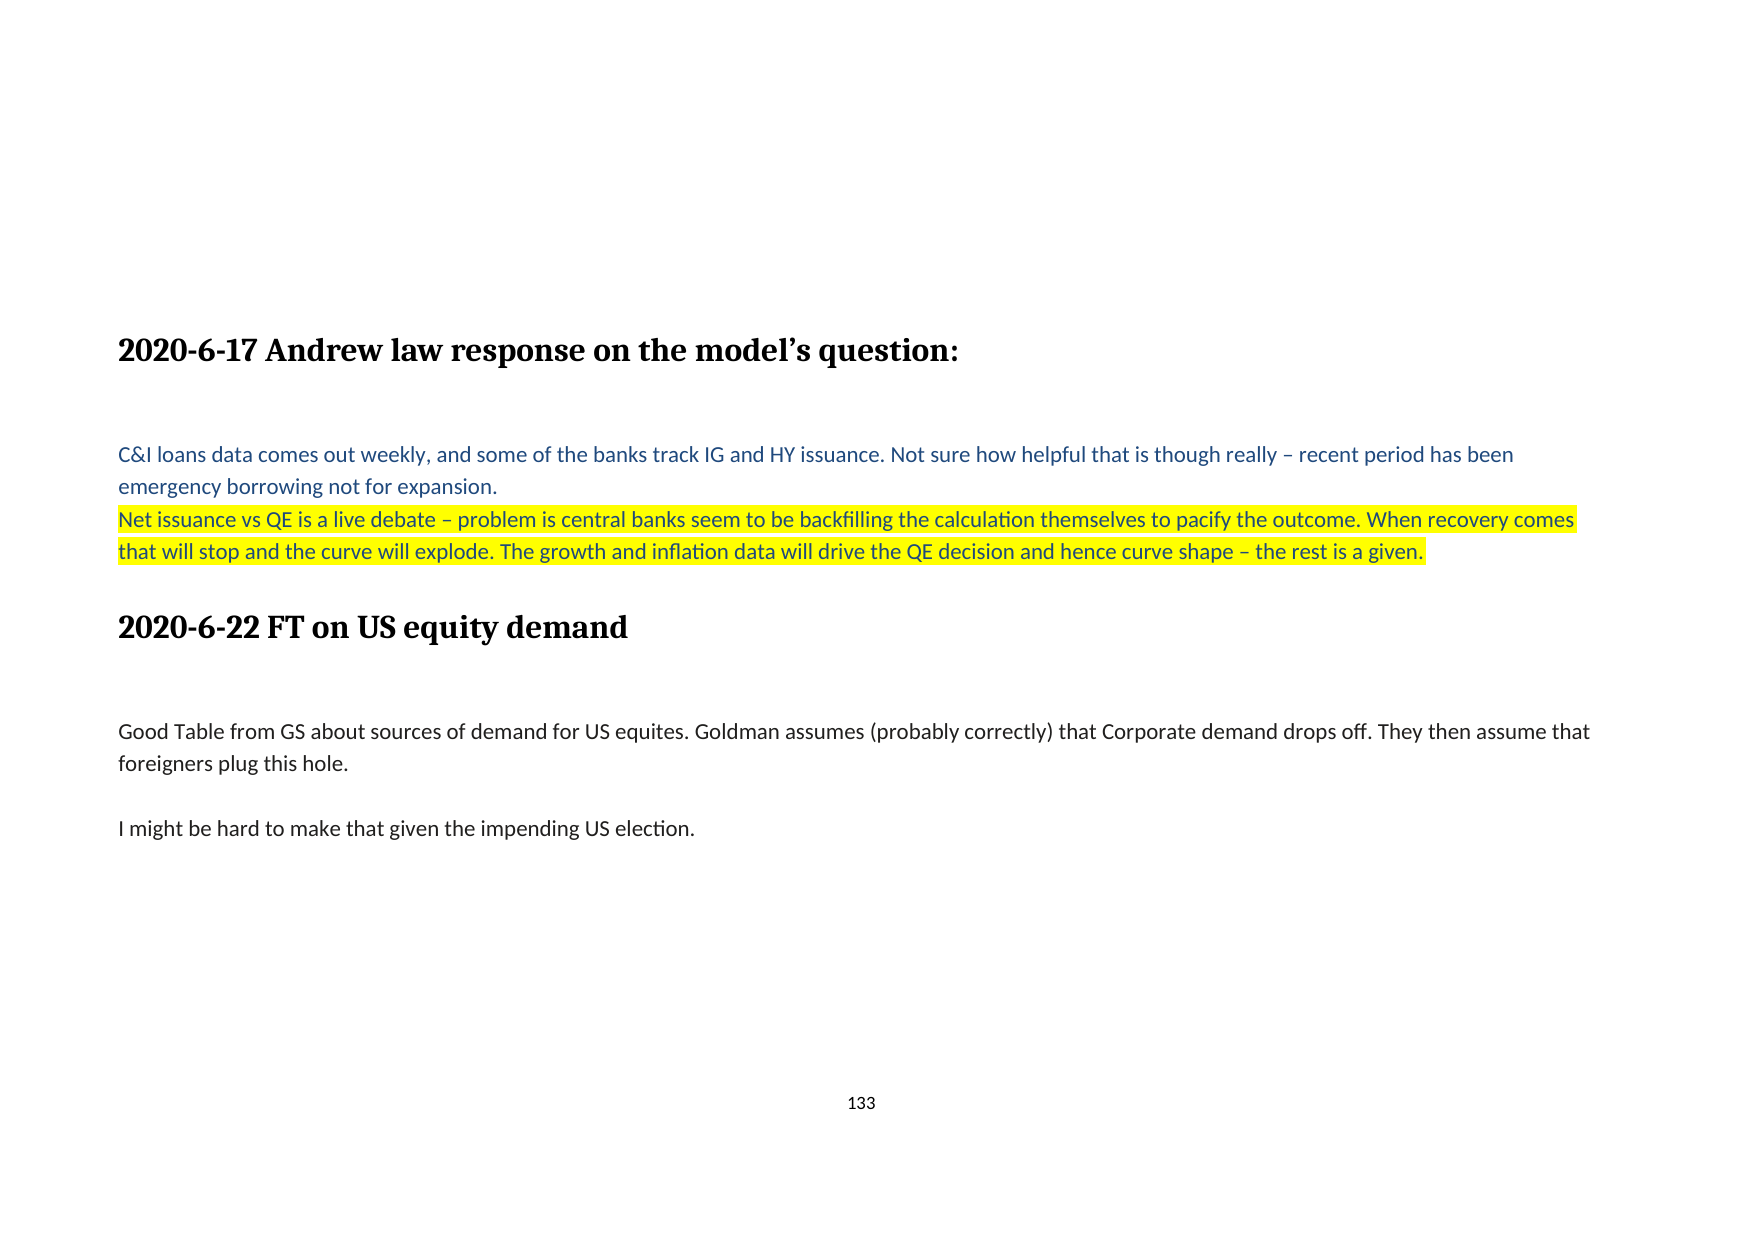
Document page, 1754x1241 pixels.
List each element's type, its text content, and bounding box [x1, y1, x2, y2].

subtitle 2020-6-22 FT on US equity demand [118, 595, 1604, 660]
text Good Table from GS about sources of demand for US equites. Goldman assumes (probably correctly) that Corporate demand drops off. They then assume that foreigners plug this hole. [118, 715, 1604, 780]
subtitle 2020-6-17 Andrew law response on the model’s question: [118, 318, 1604, 383]
text C&I loans data comes out weekly, and some of the banks track IG and HY issuance. Not sure how helpful that is though really – recent period has been emergency borrowing not for expansion. [118, 438, 1604, 503]
text Net issuance vs QE is a live debate – problem is central banks seem to be backfilling the calculation themselves to pacify the outcome. When recovery comes that will stop and the curve will explode. The growth and inflation data will drive the QE decision and hence curve shape – the rest is a given. [118, 503, 1604, 568]
text I might be hard to make that given the impending US election. [118, 812, 1604, 845]
